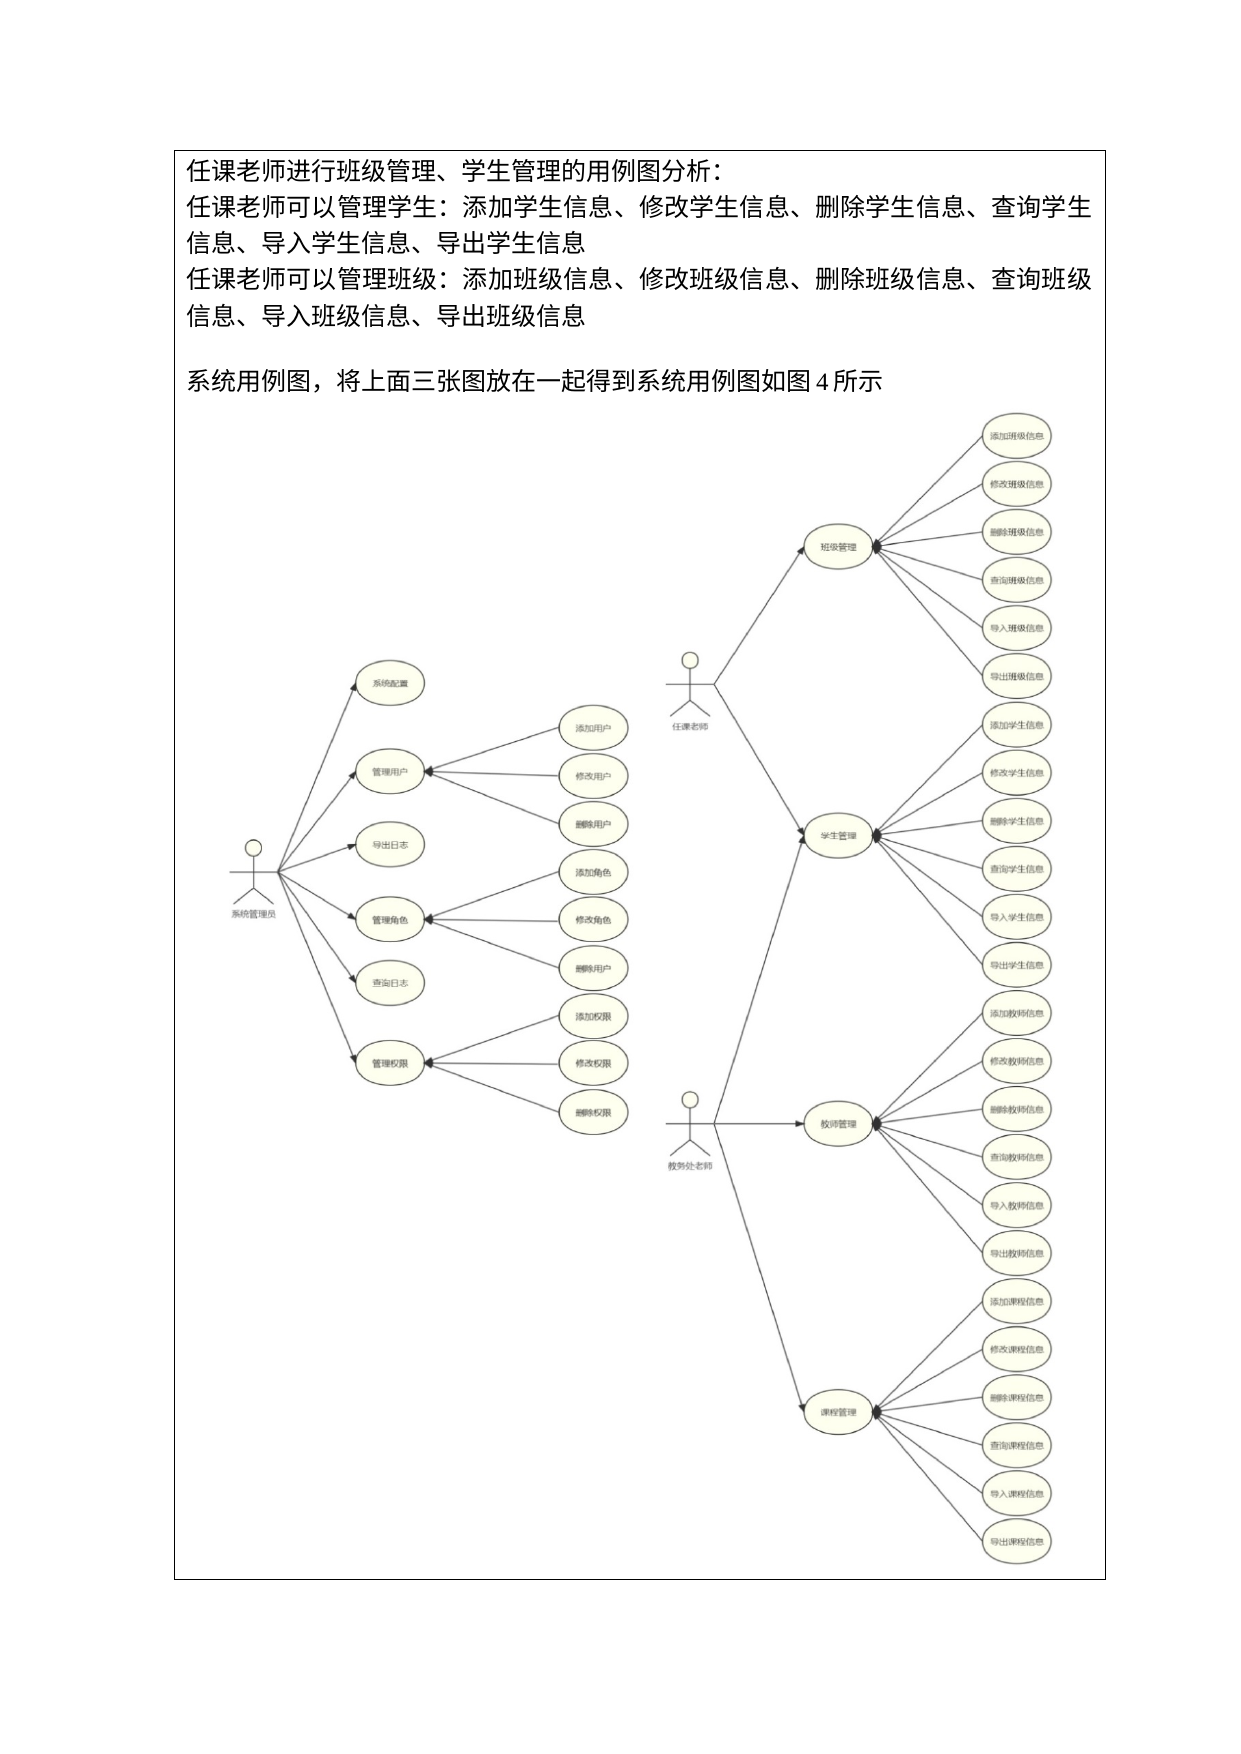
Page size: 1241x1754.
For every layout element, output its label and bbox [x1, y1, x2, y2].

picture [212, 397, 1068, 1579]
table_cell [175, 151, 1105, 1579]
